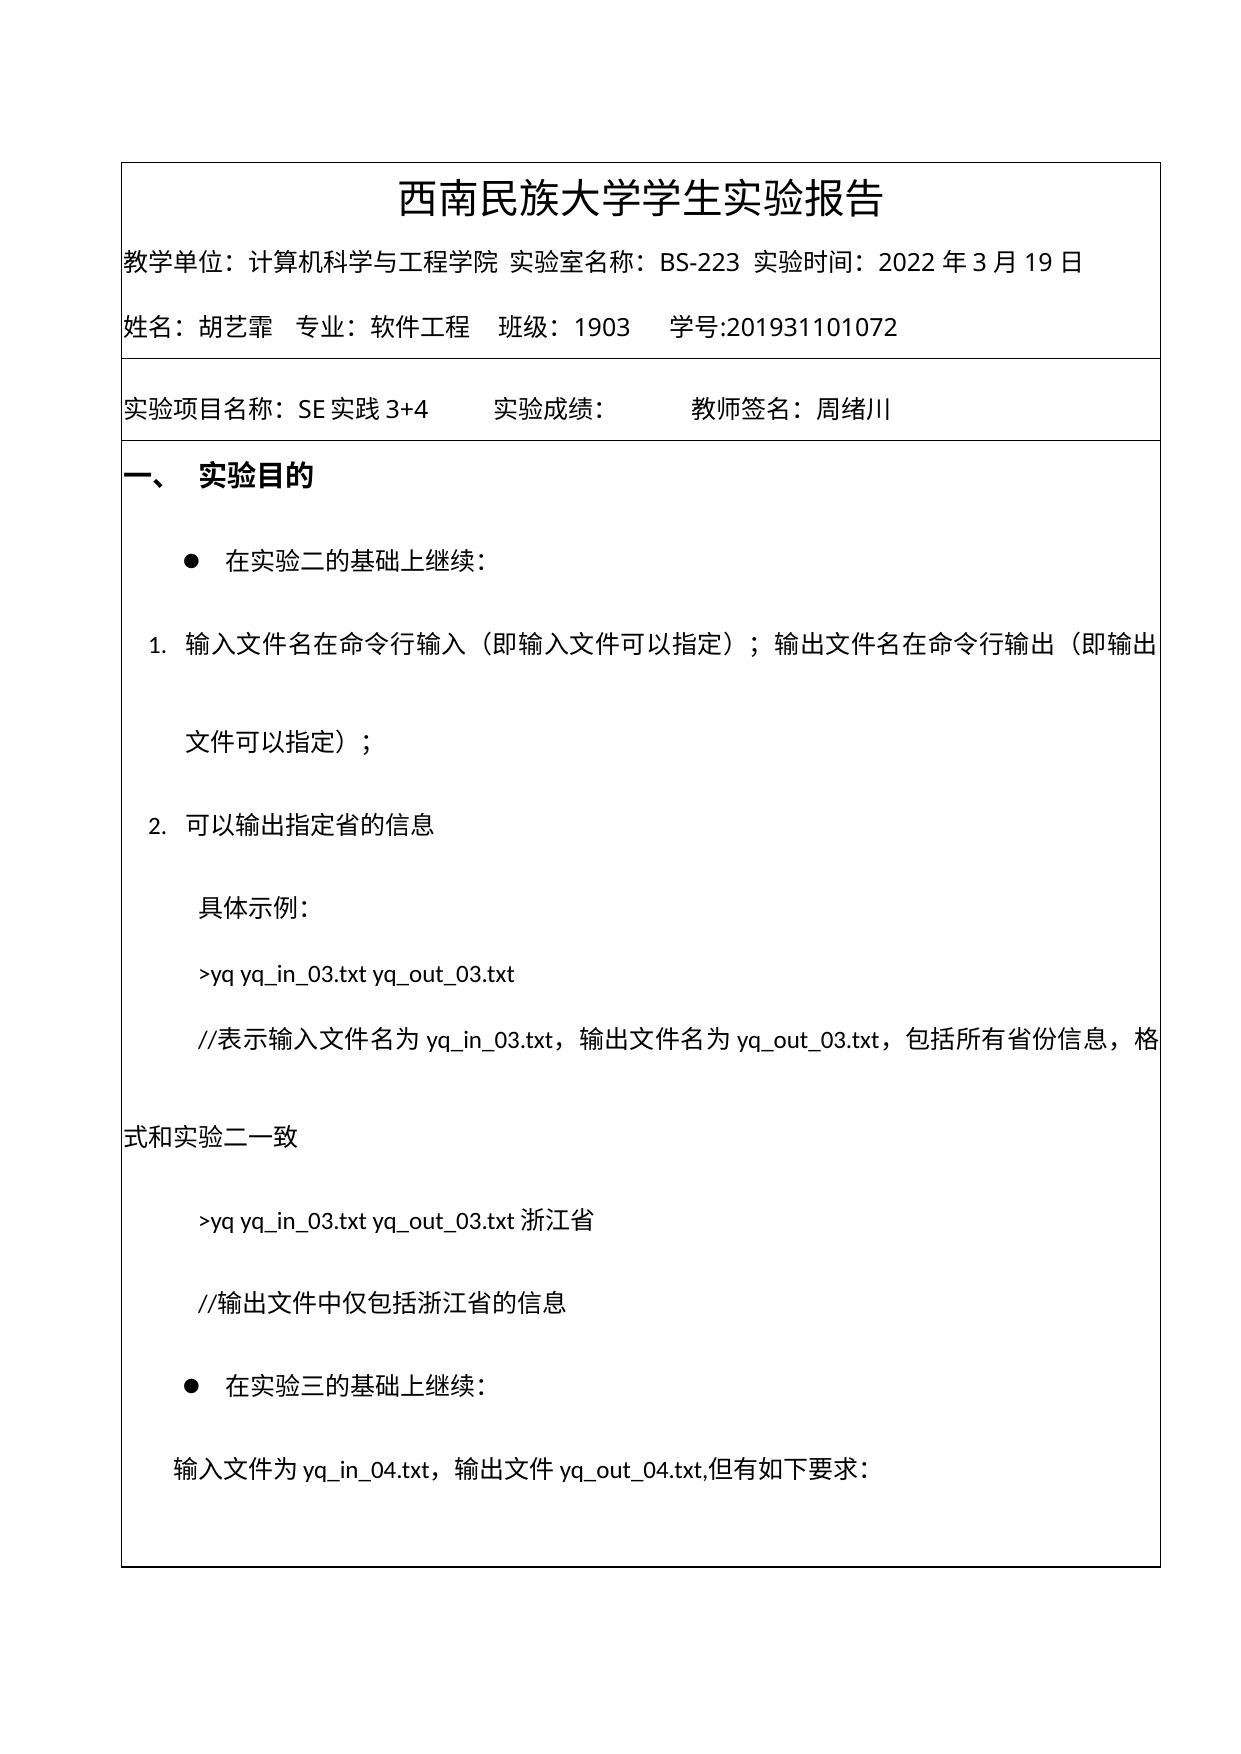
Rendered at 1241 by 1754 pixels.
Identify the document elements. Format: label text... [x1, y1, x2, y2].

table_header 西南民族大学学生实验报告 教学单位：计算机科学与工程学院 实验室名称：BS-223 实验时间：2022 年 3 月 19 日 姓名：胡艺霏 专业：软件工程 班级：1903 学号:201931101072 [122, 163, 1160, 358]
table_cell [122, 441, 1160, 1566]
table_cell 实验项目名称：SE实践3+4 实验成绩： 教师签名：周绪川 [122, 359, 1160, 440]
